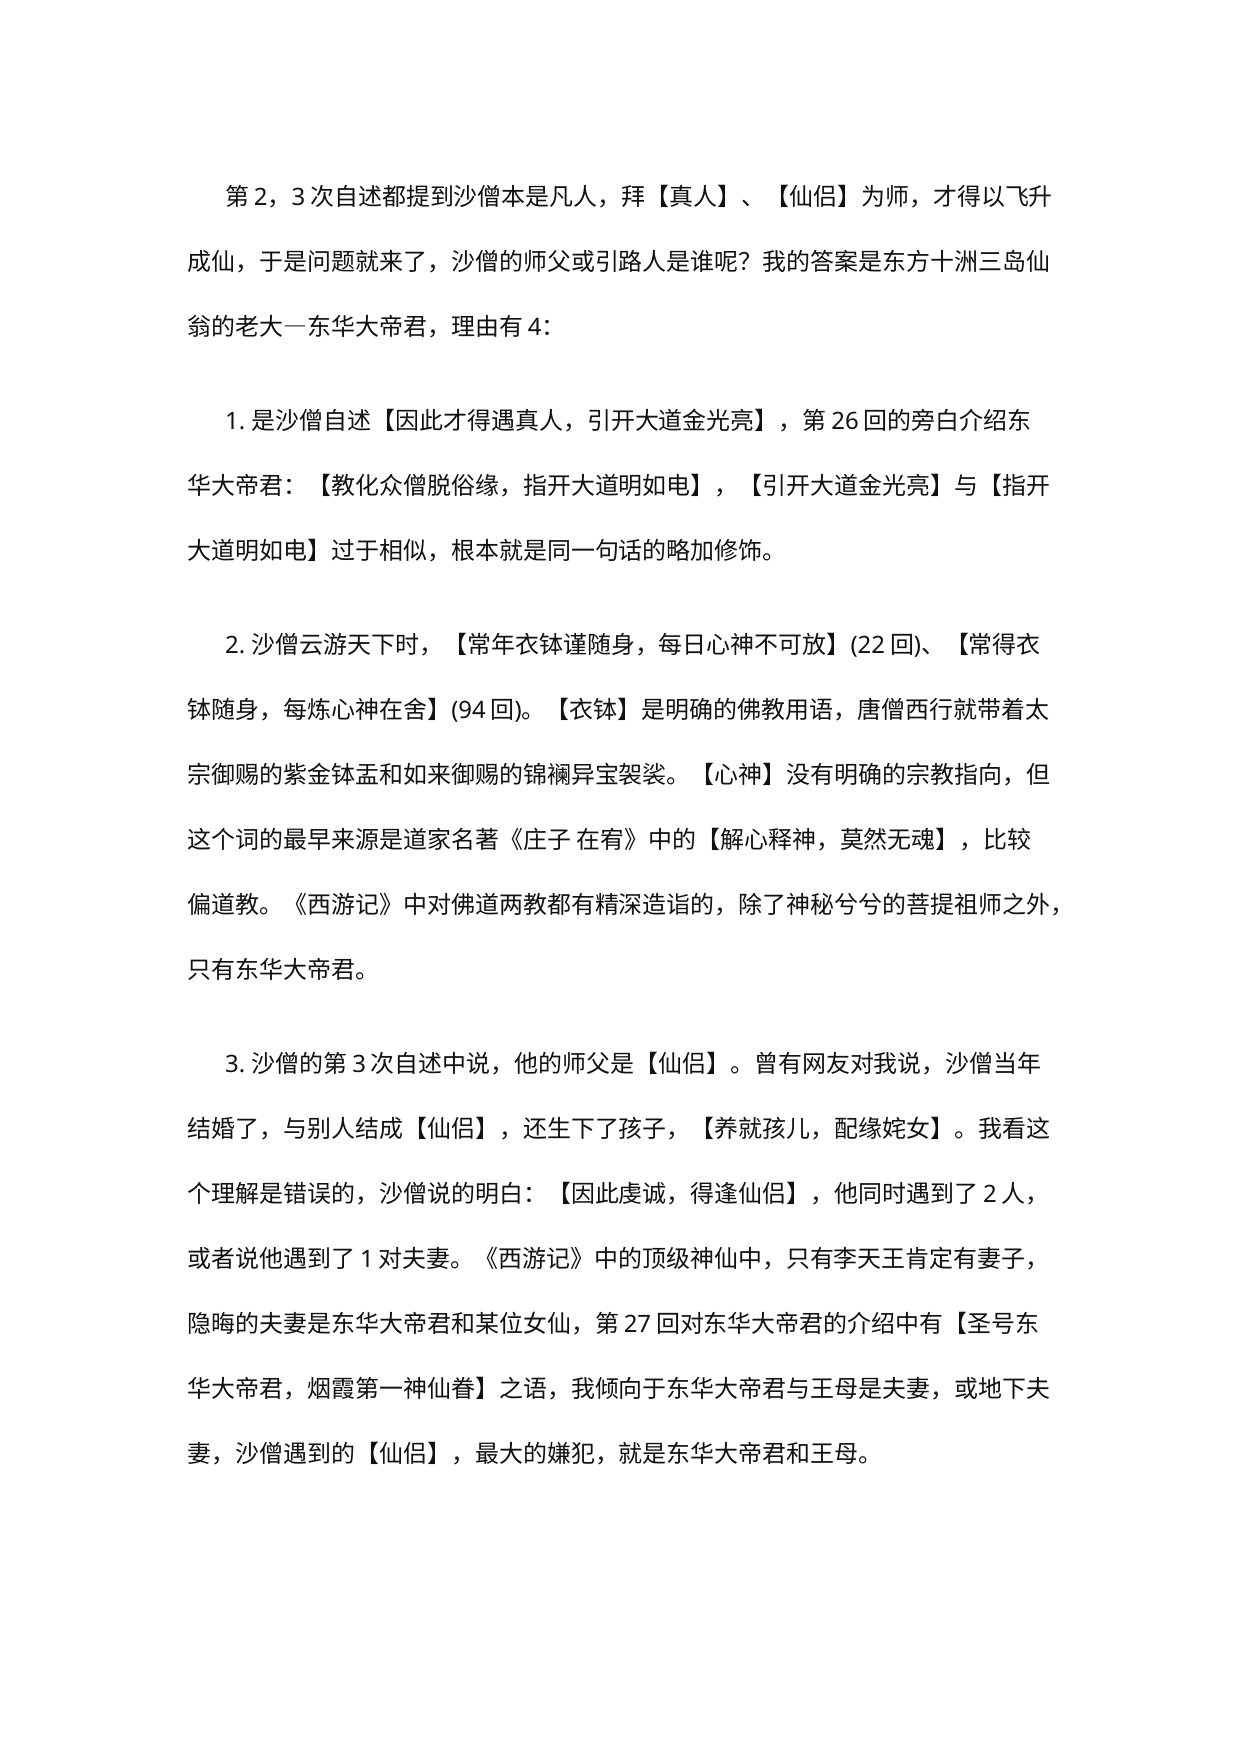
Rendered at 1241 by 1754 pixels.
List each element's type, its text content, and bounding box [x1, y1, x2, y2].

text 1. 是沙僧自述【因此才得遇真人，引开大道金光亮】，第26回的旁白介绍东华大帝君：【教化众僧脱俗缘，指开大道明如电】，【引开大道金光亮】与【指开大道明如电】过于相似，根本就是同一句话的略加修饰。 [187, 386, 1053, 581]
text 2. 沙僧云游天下时，【常年衣钵谨随身，每日心神不可放】(22回)、【常得衣钵随身，每炼心神在舍】(94回)。【衣钵】是明确的佛教用语，唐僧西行就带着太宗御赐的紫金钵盂和如来御赐的锦襕异宝袈裟。【心神】没有明确的宗教指向，但这个词的最早来源是道家名著《庄子 在宥》中的【解心释神，莫然无魂】，比较偏道教。《西游记》中对佛道两教都有精深造诣的，除了神秘兮兮的菩提祖师之外，只有东华大帝君。 [187, 610, 1053, 1000]
text 第2，3次自述都提到沙僧本是凡人，拜【真人】、【仙侣】为师，才得以飞升成仙，于是问题就来了，沙僧的师父或引路人是谁呢？我的答案是东方十洲三岛仙翁的老大—东华大帝君，理由有4： [187, 162, 1053, 357]
text 3. 沙僧的第3次自述中说，他的师父是【仙侣】。曾有网友对我说，沙僧当年结婚了，与别人结成【仙侣】，还生下了孩子，【养就孩儿，配缘姹女】。我看这个理解是错误的，沙僧说的明白：【因此虔诚，得逢仙侣】，他同时遇到了2人，或者说他遇到了1对夫妻。《西游记》中的顶级神仙中，只有李天王肯定有妻子，隐晦的夫妻是东华大帝君和某位女仙，第27回对东华大帝君的介绍中有【圣号东华大帝君，烟霞第一神仙眷】之语，我倾向于东华大帝君与王母是夫妻，或地下夫妻，沙僧遇到的【仙侣】，最大的嫌犯，就是东华大帝君和王母。 [187, 1029, 1053, 1484]
